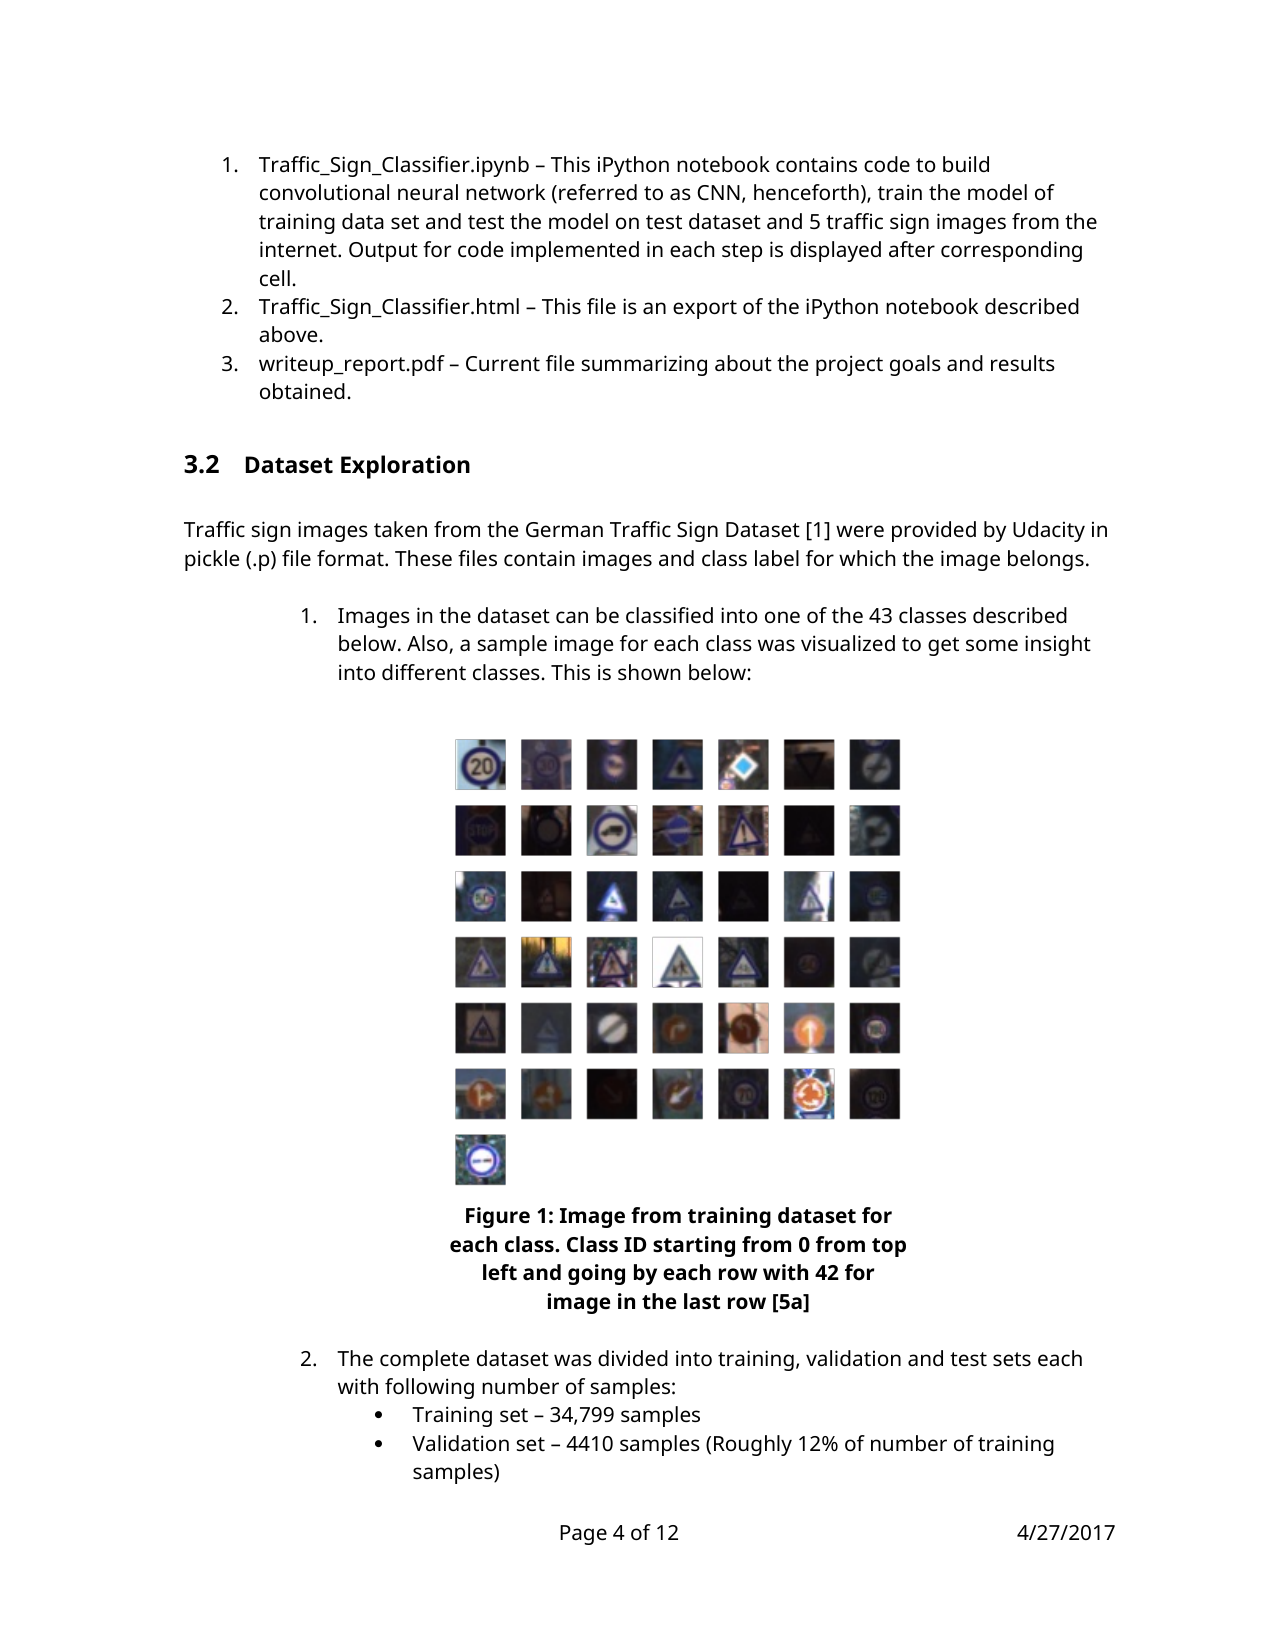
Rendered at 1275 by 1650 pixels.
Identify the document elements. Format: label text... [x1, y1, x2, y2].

list Traffic_Sign_Classifier.html – This file is an export of the iPython notebook described above. [221, 292, 1125, 349]
subtitle Dataset Exploration [184, 447, 1125, 481]
list Traffic_Sign_Classifier.ipynb – This iPython notebook contains code to build convolutional neural network (referred to as CNN, henceforth), train the model of training data set and test the model on test dataset and 5 traffic sign images from the internet. Output for code implemented in each step is displayed after corresponding cell. [221, 150, 1125, 292]
picture [448, 732, 908, 1193]
list The complete dataset was divided into training, validation and test sets each with following number of samples: [300, 1344, 1125, 1401]
list Training set – 34,799 samples [375, 1401, 1125, 1429]
list Images in the dataset can be classified into one of the 43 classes described below. Also, a sample image for each class was visualized to get some insight into different classes. This is shown below: [300, 601, 1125, 686]
list writeup_report.pdf – Current file summarizing about the project goals and results obtained. [221, 349, 1125, 406]
list Validation set – 4410 samples (Roughly 12% of number of training samples) [375, 1429, 1125, 1486]
text Traffic sign images taken from the German Traffic Sign Dataset [1] were provided by Udacity in pickle (.p) file format. These files contain images and class label for which the image belongs. [184, 516, 1125, 572]
